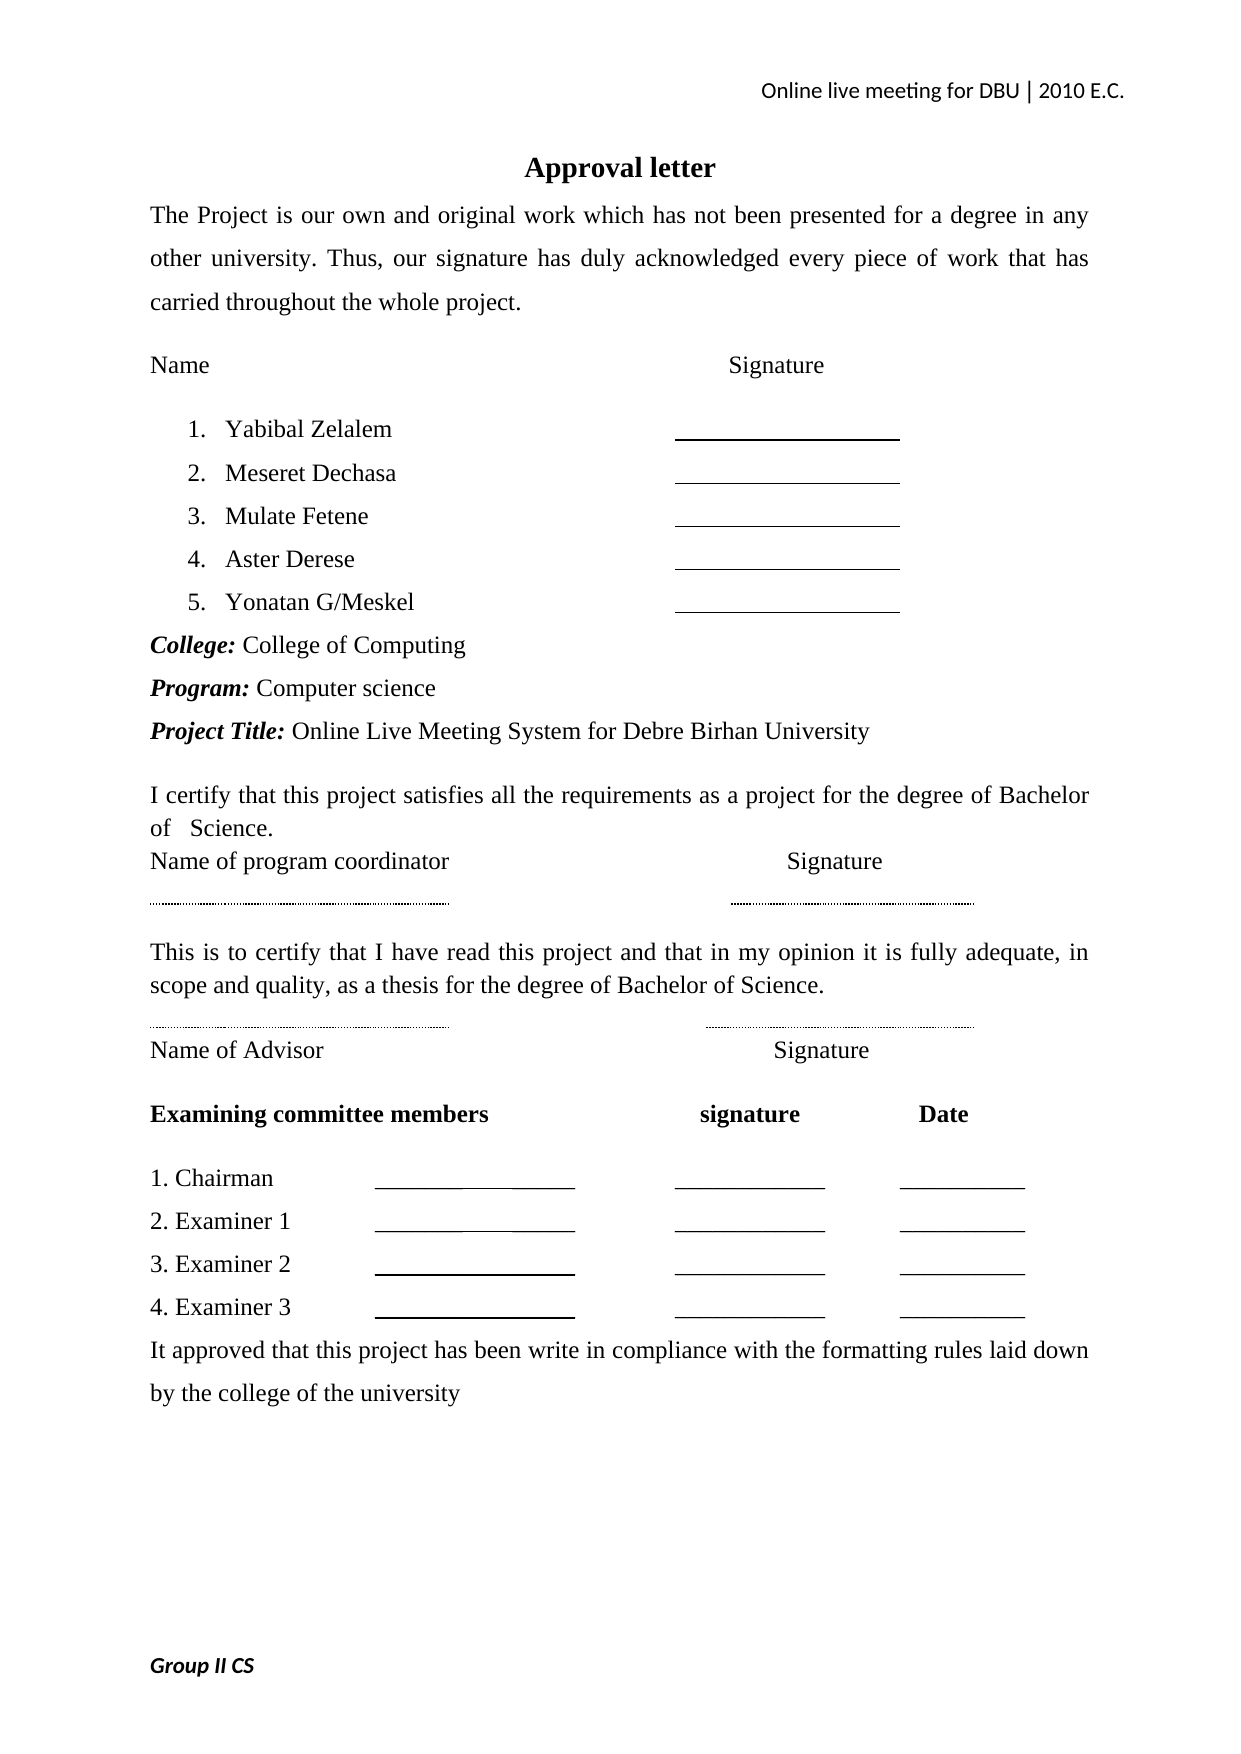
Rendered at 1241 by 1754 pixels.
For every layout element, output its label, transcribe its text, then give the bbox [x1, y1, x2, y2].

list Meseret Dechasa [187, 458, 1090, 486]
text 3. Examiner 2 _______ _____ ____________ __________ [150, 1249, 1090, 1278]
text 1. Chairman _______ _____ ____________ __________ [150, 1163, 1090, 1192]
list Yonatan G/Meskel [187, 587, 1090, 616]
list Mulate Fetene [187, 501, 1090, 529]
text 4. Examiner 3 _______ _____ ____________ __________ [150, 1292, 1090, 1321]
list Yabibal Zelalem [187, 414, 1090, 443]
text This is to certify that I have read this project and that in my opinion it is fully adequate, in scope and quality, as a thesis for the degree of Bachelor of Science. [150, 937, 1090, 998]
text The Project is our own and original work which has not been presented for a degree in any other university. Thus, our signature has duly acknowledged every piece of work that has carried throughout the whole project. [150, 200, 1090, 315]
subtitle Approval letter [150, 150, 1090, 183]
text It approved that this project has been write in compliance with the formatting rules laid down by the college of the university [150, 1335, 1090, 1407]
text 2. Examiner 1 _______ _____ ____________ __________ [150, 1206, 1090, 1235]
text I certify that this project satisfies all the requirements as a project for the degree of Bachelor of Science. [150, 780, 1090, 842]
text Name Signature [150, 351, 1090, 379]
text Project Title: Online Live Meeting System for Debre Birhan University [150, 716, 1090, 745]
text College: College of Computing [150, 630, 1090, 659]
text Examining committee members signature Date [150, 1099, 1090, 1128]
text Name of program coordinator Signature [150, 846, 1090, 875]
list Aster Derese [187, 544, 1090, 573]
text Name of Advisor Signature [150, 1035, 1090, 1064]
text Program: Computer science [150, 673, 1090, 702]
